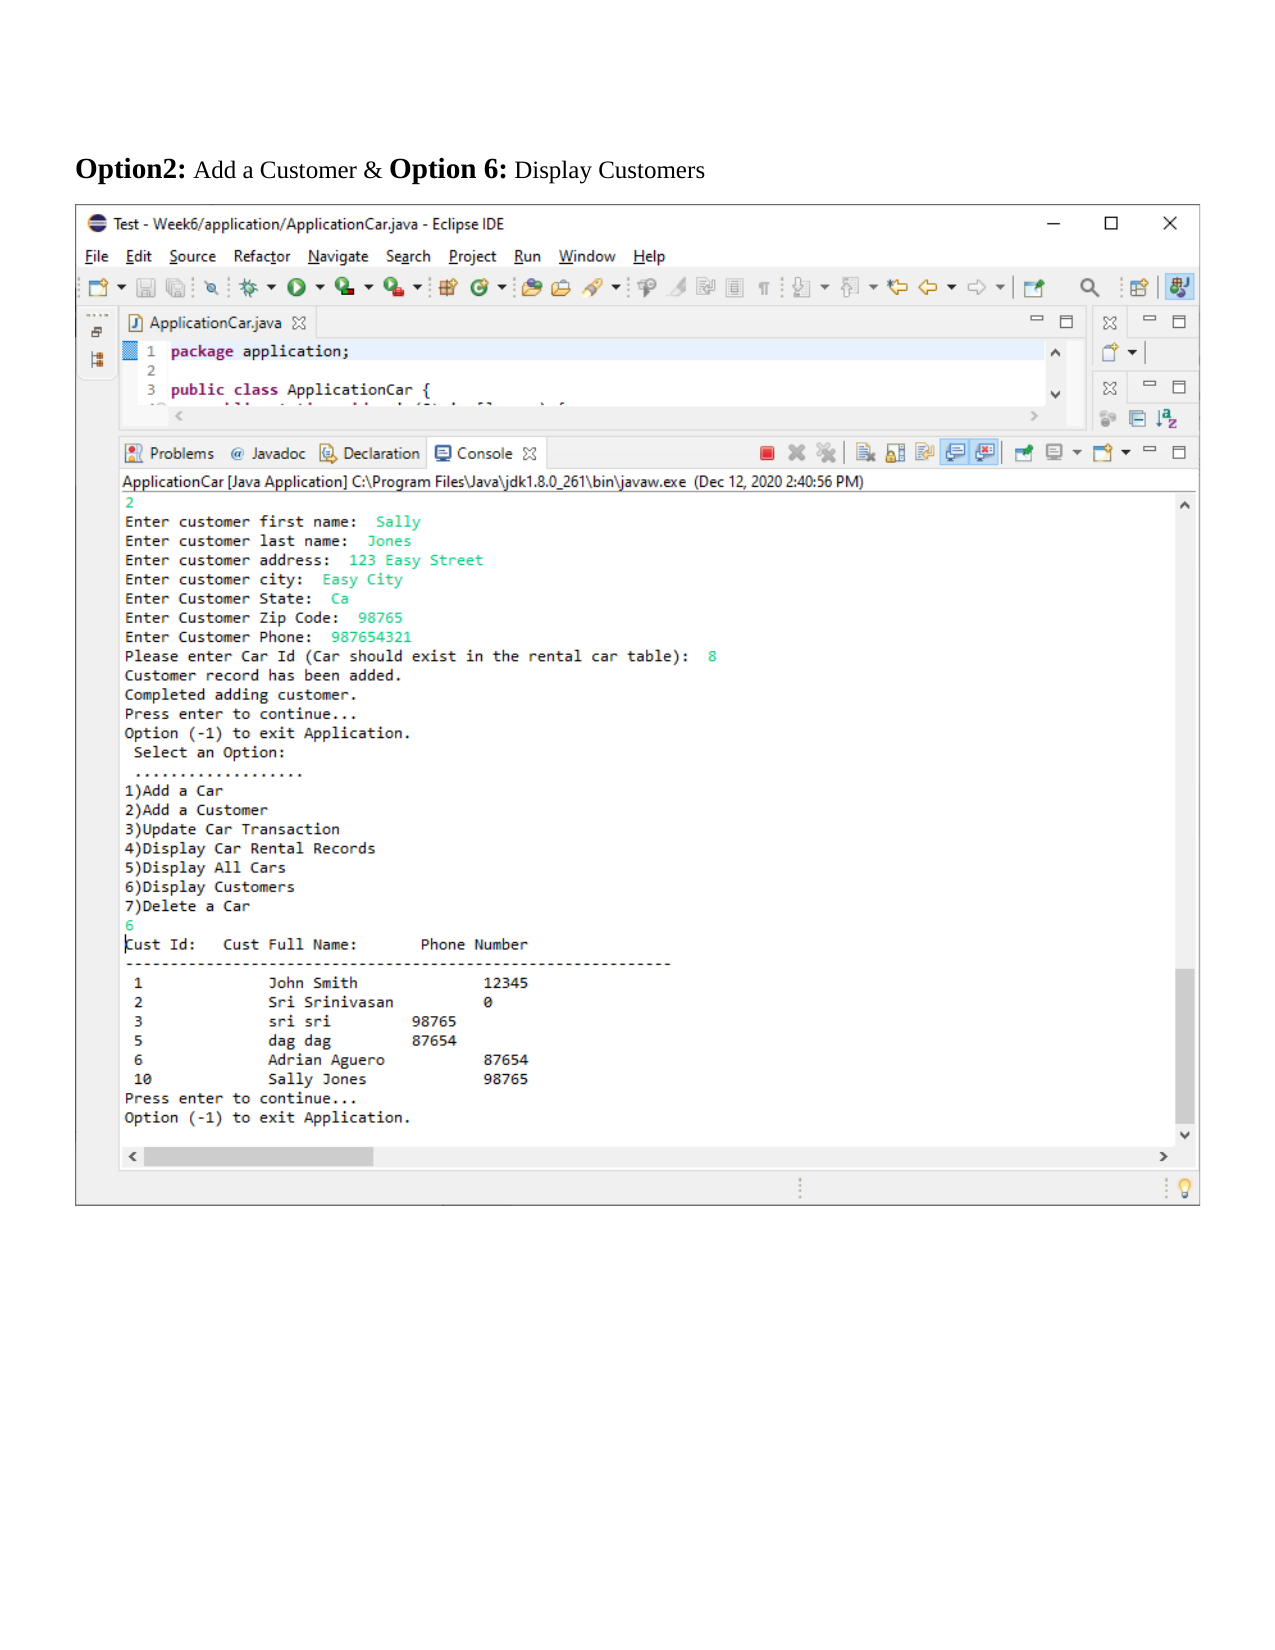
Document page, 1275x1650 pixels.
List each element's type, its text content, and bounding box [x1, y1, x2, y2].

picture [75, 204, 1200, 1206]
text Option2: Add a Customer & Option 6: Display Customers [75, 151, 1200, 185]
